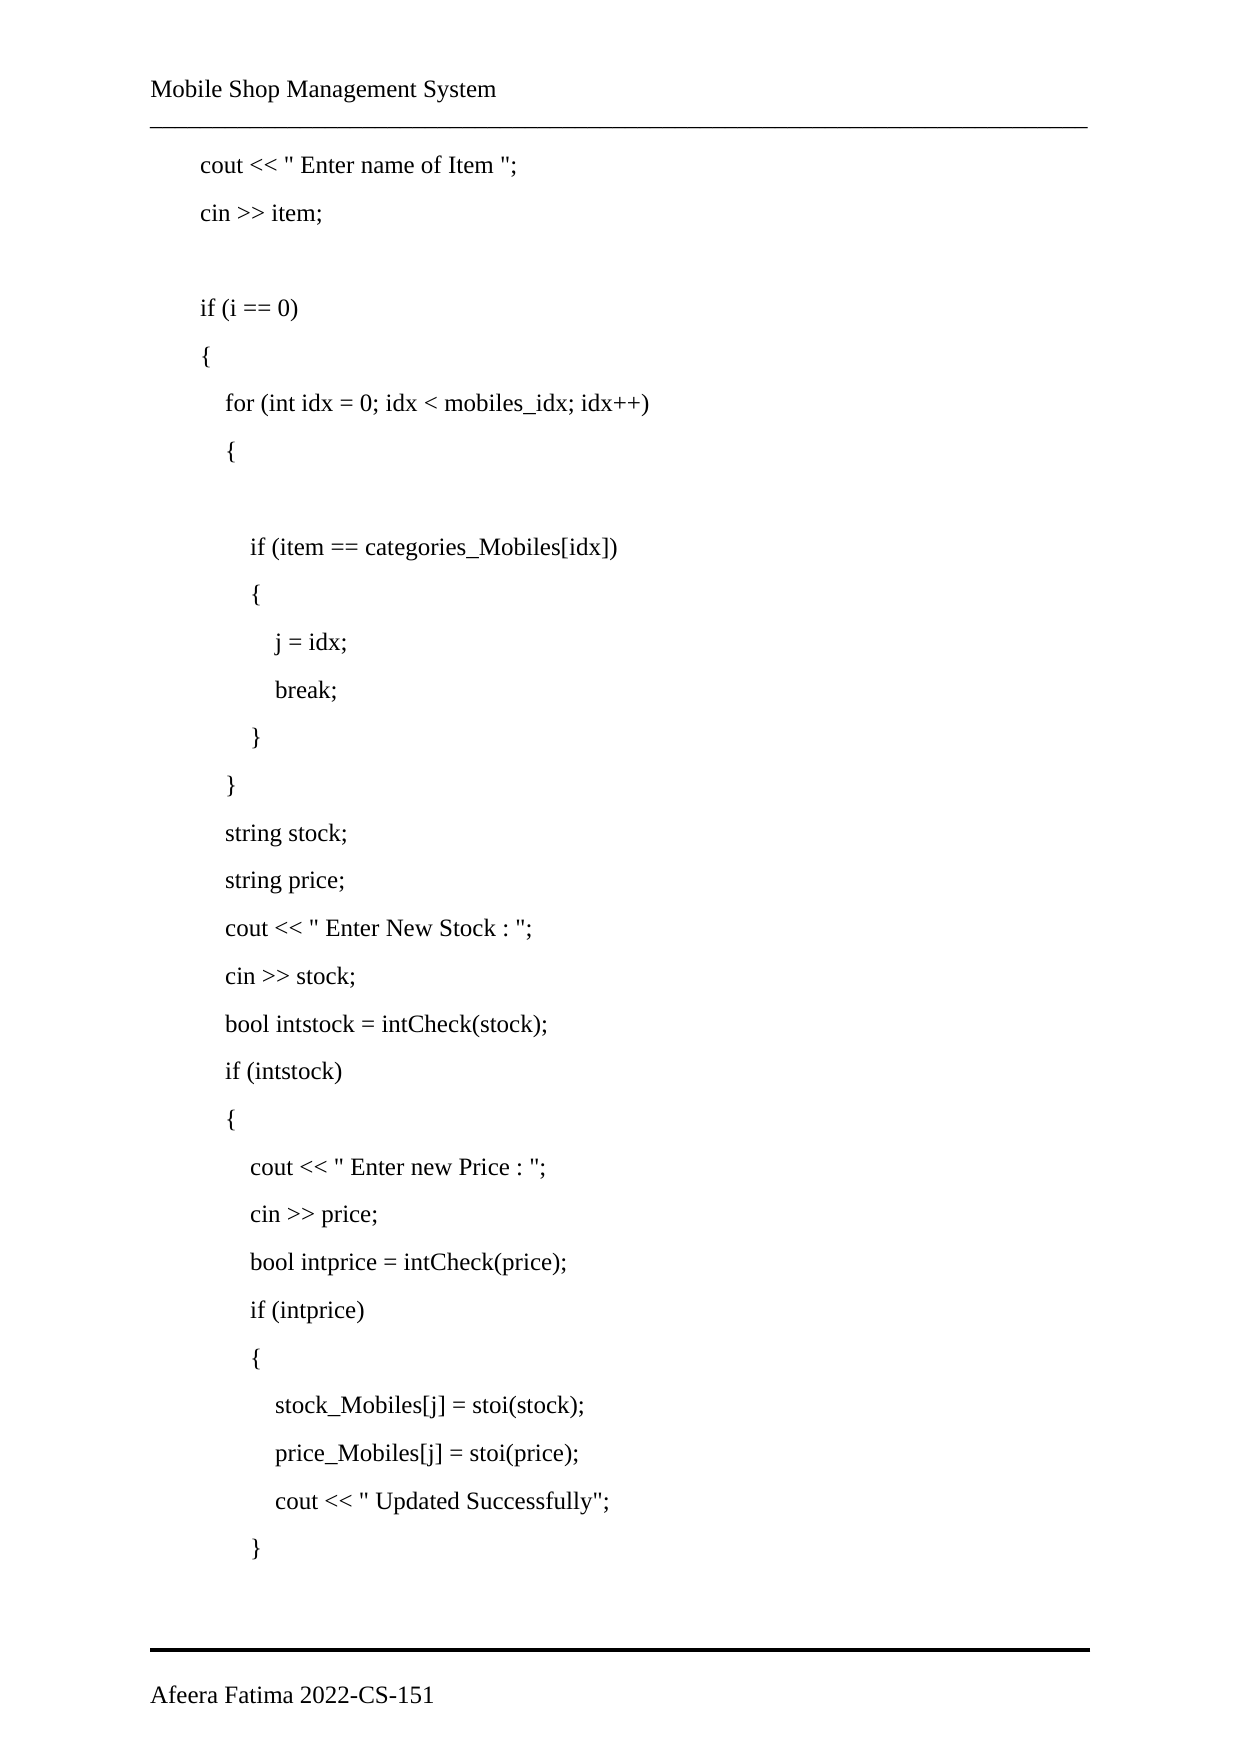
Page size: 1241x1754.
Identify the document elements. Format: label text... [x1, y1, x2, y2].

text cout << " Enter new Price : "; [150, 1152, 1090, 1181]
text { [150, 1104, 1090, 1133]
text if (i == 0) [150, 293, 1090, 322]
text } [150, 770, 1090, 799]
text } [150, 1533, 1090, 1562]
text cout << " Enter New Stock : "; [150, 913, 1090, 942]
text string stock; [150, 818, 1090, 847]
text stock_Mobiles[j] = stoi(stock); [150, 1390, 1090, 1419]
text for (int idx = 0; idx < mobiles_idx; idx++) [150, 388, 1090, 417]
text cin >> price; [150, 1199, 1090, 1228]
text { [150, 1343, 1090, 1371]
text cout << " Updated Successfully"; [150, 1486, 1090, 1514]
text } [150, 722, 1090, 751]
text break; [150, 675, 1090, 703]
text { [150, 436, 1090, 465]
text { [150, 341, 1090, 369]
text cin >> item; [150, 198, 1090, 226]
text if (intprice) [150, 1295, 1090, 1324]
text bool intstock = intCheck(stock); [150, 1009, 1090, 1037]
text cin >> stock; [150, 961, 1090, 990]
text price_Mobiles[j] = stoi(price); [150, 1438, 1090, 1467]
text cout << " Enter name of Item "; [150, 150, 1090, 179]
text j = idx; [150, 627, 1090, 656]
text if (intstock) [150, 1056, 1090, 1085]
text bool intprice = intCheck(price); [150, 1247, 1090, 1276]
text { [150, 579, 1090, 608]
text string price; [150, 866, 1090, 894]
text if (item == categories_Mobiles[idx]) [150, 532, 1090, 560]
